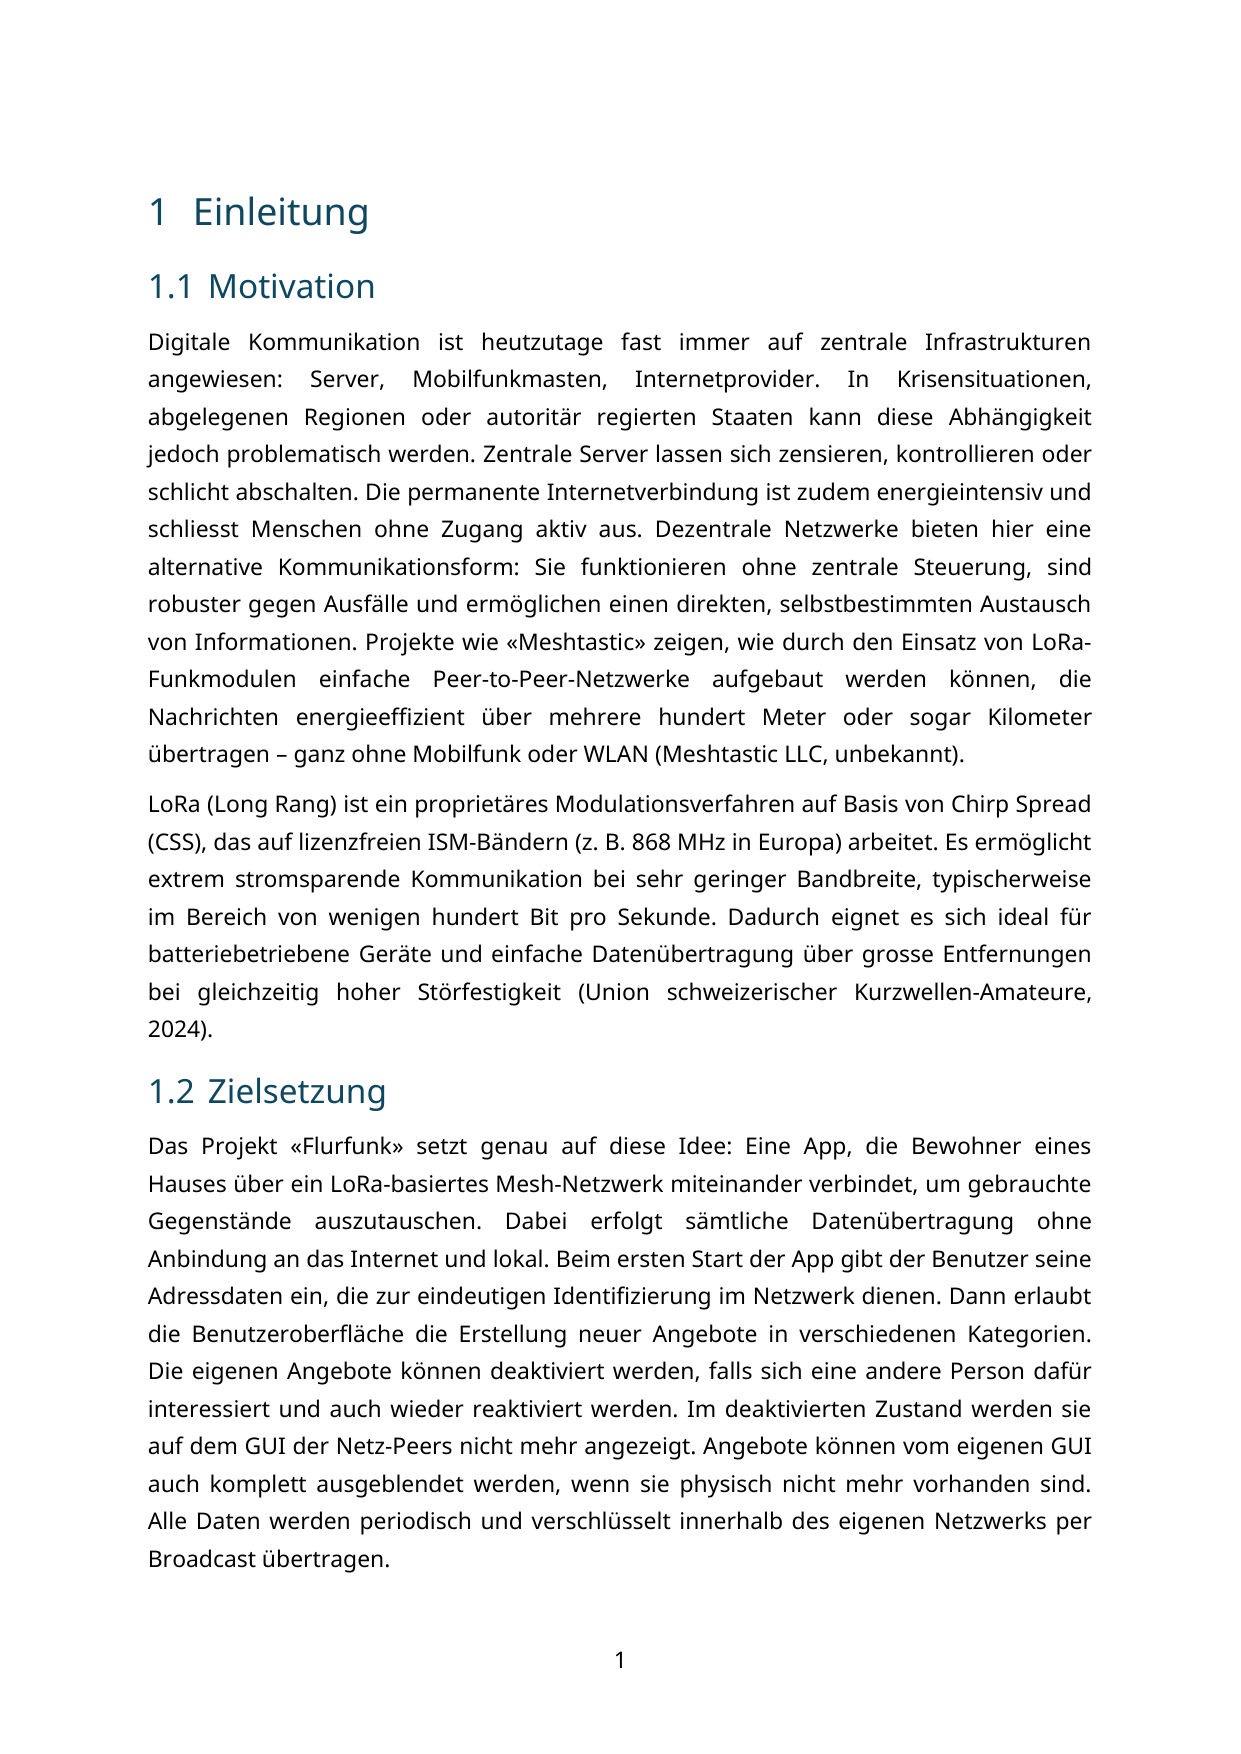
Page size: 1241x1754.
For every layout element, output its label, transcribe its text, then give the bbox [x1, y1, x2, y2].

text Digitale Kommunikation ist heutzutage fast immer auf zentrale Infrastrukturen angewiesen: Server, Mobilfunkmasten, Internetprovider. In Krisensituationen, abgelegenen Regionen oder autoritär regierten Staaten kann diese Abhängigkeit jedoch problematisch werden. Zentrale Server lassen sich zensieren, kontrollieren oder schlicht abschalten. Die permanente Internetverbindung ist zudem energieintensiv und schliesst Menschen ohne Zugang aktiv aus. Dezentrale Netzwerke bieten hier eine alternative Kommunikationsform: Sie funktionieren ohne zentrale Steuerung, sind robuster gegen Ausfälle und ermöglichen einen direkten, selbstbestimmten Austausch von Informationen. Projekte wie «Meshtastic» zeigen, wie durch den Einsatz von LoRa-Funkmodulen einfache Peer-to-Peer-Netzwerke aufgebaut werden können, die Nachrichten energieeffizient über mehrere hundert Meter oder sogar Kilometer übertragen – ganz ohne Mobilfunk oder WLAN. [148, 326, 1093, 769]
text Das Projekt «Flurfunk» setzt genau auf diese Idee: Eine App, die Bewohner eines Hauses über ein LoRa-basiertes Mesh-Netzwerk miteinander verbindet, um gebrauchte Gegenstände auszutauschen. Dabei erfolgt sämtliche Datenübertragung ohne Anbindung an das Internet und lokal. Beim ersten Start der App gibt der Benutzer seine Adressdaten ein, die zur eindeutigen Identifizierung im Netzwerk dienen. Dann erlaubt die Benutzeroberfläche die Erstellung neuer Angebote in verschiedenen Kategorien. Die eigenen Angebote können deaktiviert werden, falls sich eine andere Person dafür interessiert und auch wieder reaktiviert werden. Im deaktivierten Zustand werden sie auf dem GUI der Netz-Peers nicht mehr angezeigt. Angebote können vom eigenen GUI auch komplett ausgeblendet werden, wenn sie physisch nicht mehr vorhanden sind. Alle Daten werden periodisch und verschlüsselt innerhalb des eigenen Netzwerks per Broadcast übertragen. [148, 1130, 1093, 1574]
subtitle Einleitung [148, 185, 1093, 236]
text LoRa (Long Rang) ist ein proprietäres Modulationsverfahren auf Basis von Chirp Spread (CSS), das auf lizenzfreien ISM-Bändern (z. B. 868 MHz in Europa) arbeitet. Es ermöglicht extrem stromsparende Kommunikation bei sehr geringer Bandbreite, typischerweise im Bereich von wenigen hundert Bit pro Sekunde. Dadurch eignet es sich ideal für batteriebetriebene Geräte und einfache Datenübertragung über grosse Entfernungen bei gleichzeitig hoher Störfestigkeit . [148, 788, 1093, 1044]
subtitle Zielsetzung [148, 1067, 1093, 1113]
subtitle Motivation [148, 263, 1093, 308]
